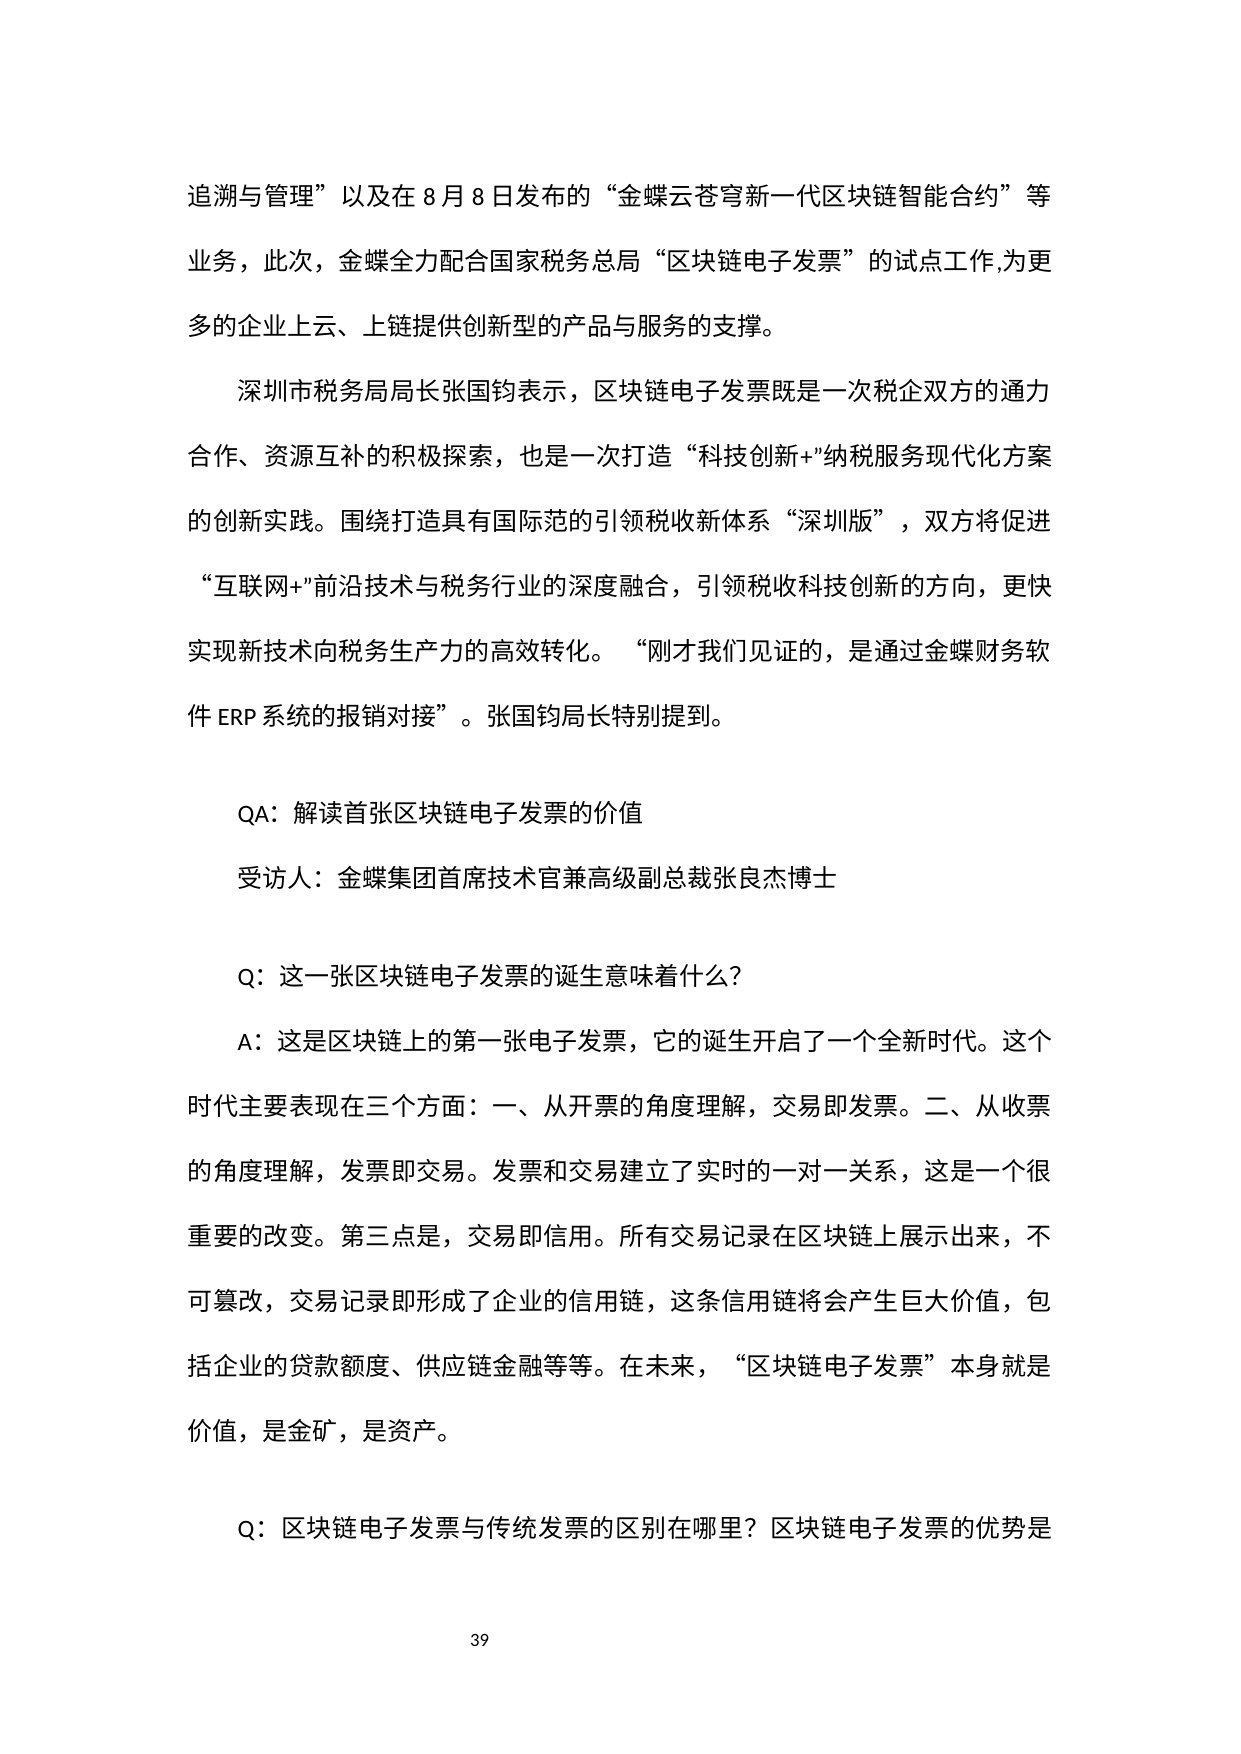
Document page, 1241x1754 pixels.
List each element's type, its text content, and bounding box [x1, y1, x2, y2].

text 受访人：金蝶集团首席技术官兼高级副总裁张良杰博士 [187, 844, 1053, 909]
text QA：解读首张区块链电子发票的价值 [187, 779, 1053, 844]
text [187, 1494, 1053, 1559]
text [187, 162, 1053, 357]
text Q：这一张区块链电子发票的诞生意味着什么？ [187, 942, 1053, 1007]
text 深圳市税务局局长张国钧表示，区块链电子发票既是一次税企双方的通力合作、资源互补的积极探索，也是一次打造“科技创新+”纳税服务现代化方案的创新实践。围绕打造具有国际范的引领税收新体系“深圳版”，双方将促进“互联网+”前沿技术与税务行业的深度融合，引领税收科技创新的方向，更快实现新技术向税务生产力的高效转化。 “刚才我们见证的，是通过金蝶财务软件ERP系统的报销对接”。张国钧局长特别提到。 [187, 357, 1053, 747]
text A：这是区块链上的第一张电子发票，它的诞生开启了一个全新时代。这个时代主要表现在三个方面：一、从开票的角度理解，交易即发票。二、从收票的角度理解，发票即交易。发票和交易建立了实时的一对一关系，这是一个很重要的改变。第三点是，交易即信用。所有交易记录在区块链上展示出来，不可篡改，交易记录即形成了企业的信用链，这条信用链将会产生巨大价值，包括企业的贷款额度、供应链金融等等。在未来，“区块链电子发票”本身就是价值，是金矿，是资产。 [187, 1007, 1053, 1462]
